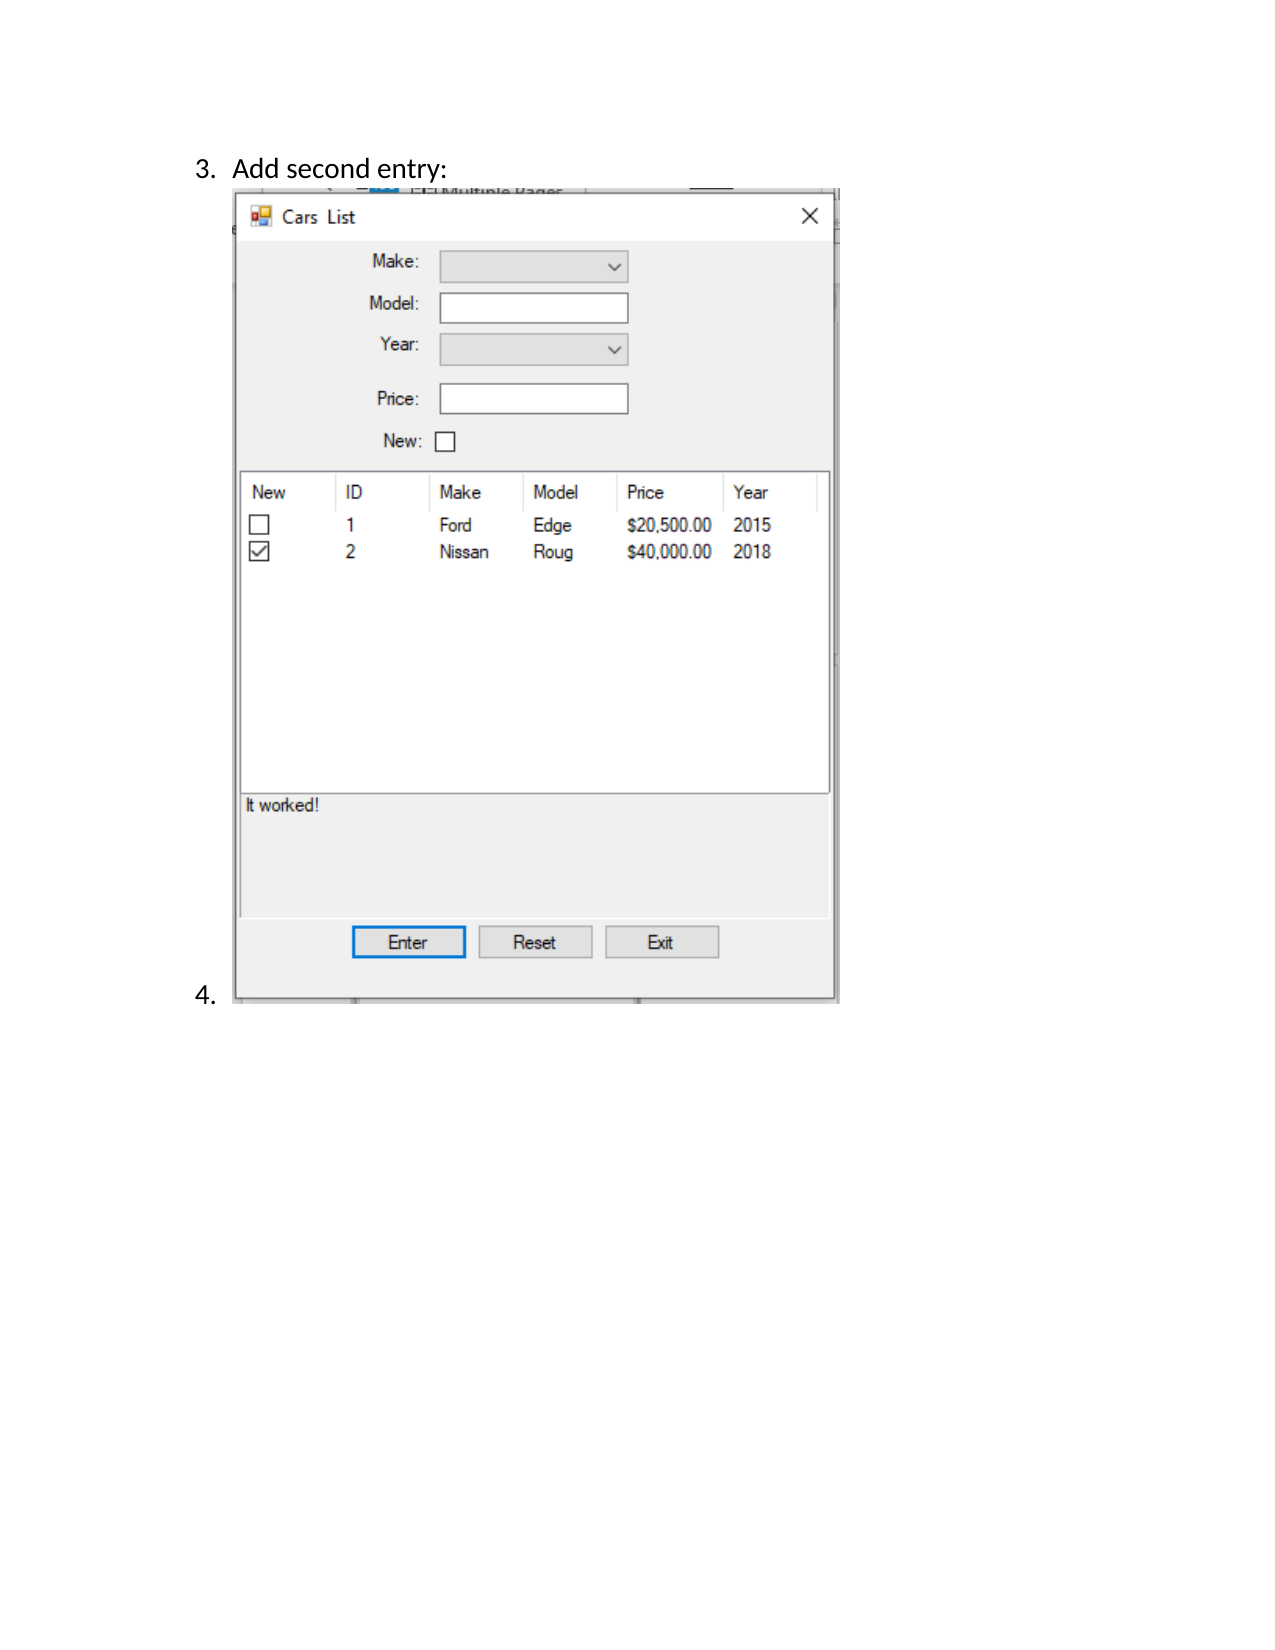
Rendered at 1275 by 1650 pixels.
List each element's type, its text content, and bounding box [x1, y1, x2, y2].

list Add second entry: [194, 150, 1125, 186]
picture [232, 188, 840, 1004]
